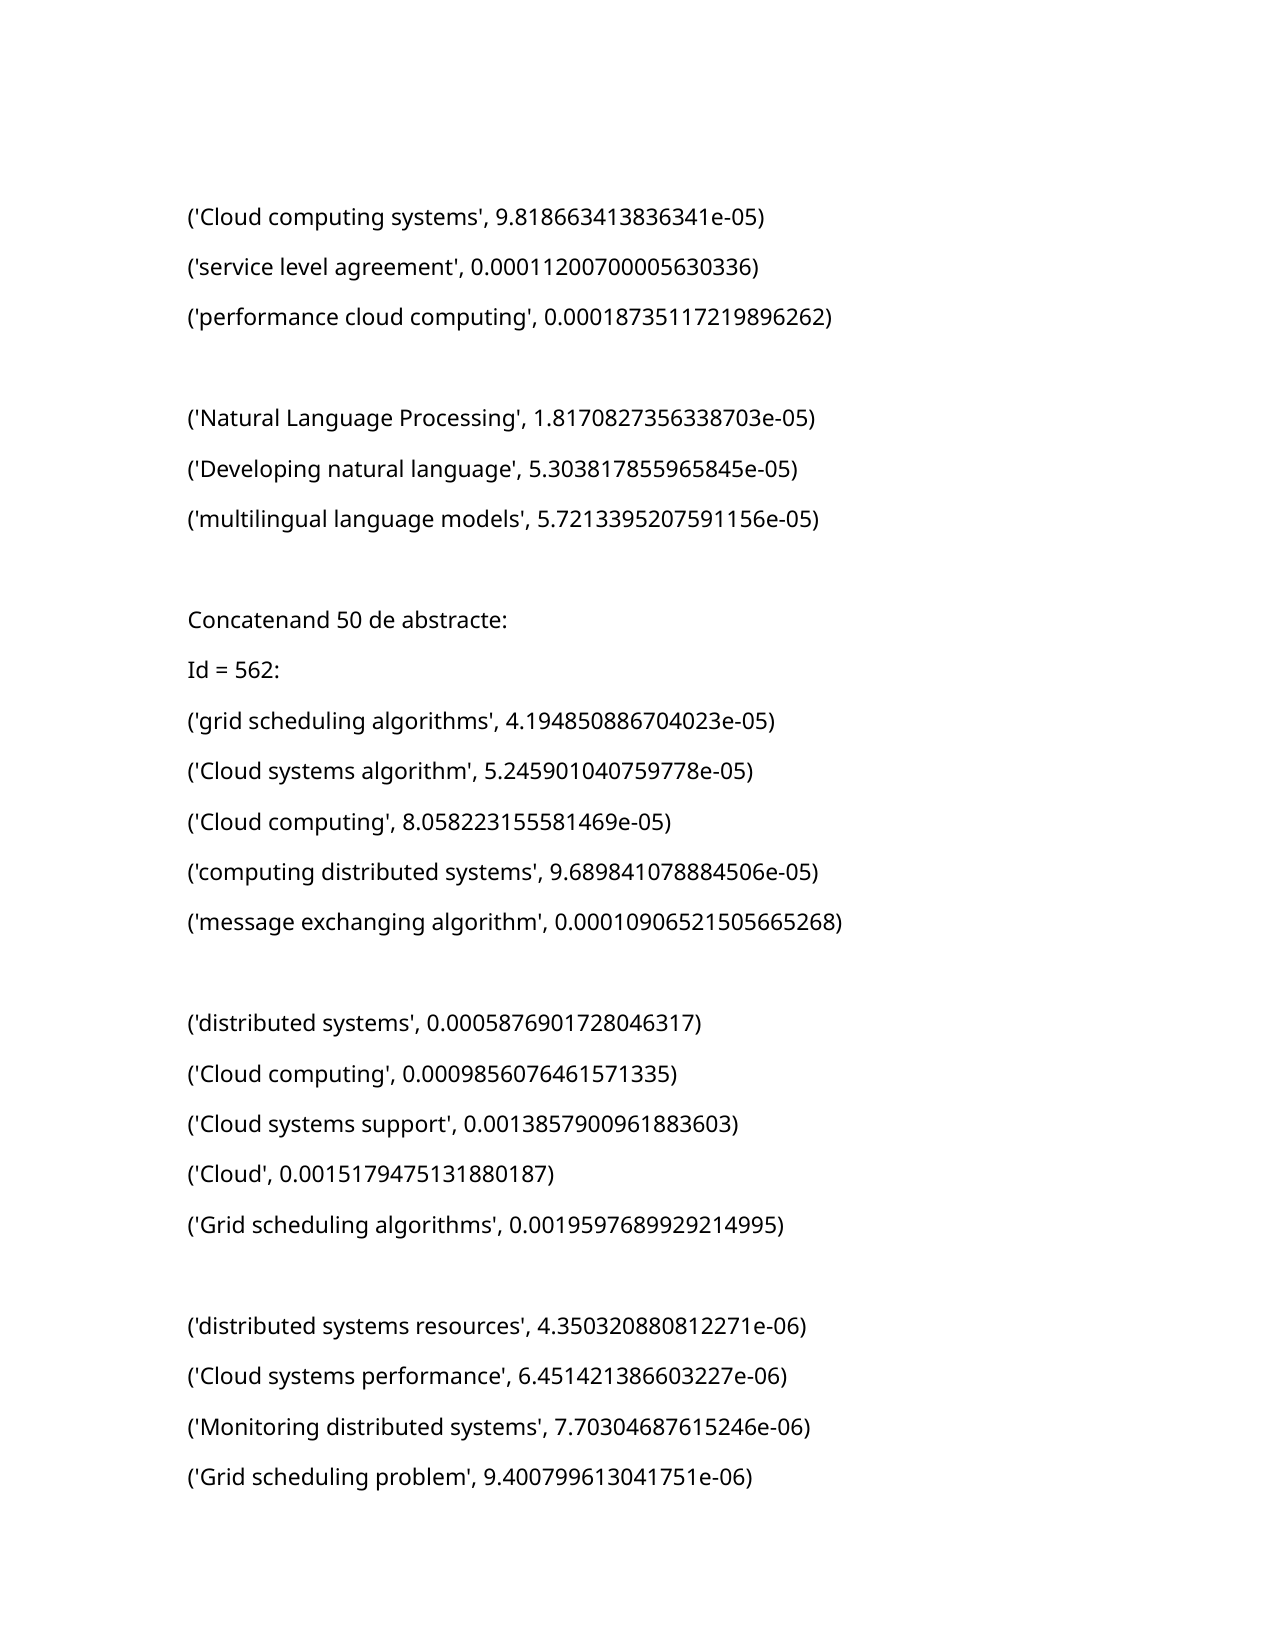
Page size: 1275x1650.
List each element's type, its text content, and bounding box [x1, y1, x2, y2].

text ('Natural Language Processing', 1.8170827356338703e-05) [187, 402, 1125, 433]
text ('Cloud systems support', 0.0013857900961883603) [187, 1108, 1125, 1139]
text ('computing distributed systems', 9.689841078884506e-05) [187, 856, 1125, 887]
text ('message exchanging algorithm', 0.00010906521505665268) [187, 906, 1125, 937]
text ('multilingual language models', 5.7213395207591156e-05) [187, 503, 1125, 534]
text ('Grid scheduling algorithms', 0.0019597689929214995) [187, 1209, 1125, 1240]
text ('distributed systems', 0.0005876901728046317) [187, 1007, 1125, 1038]
text ('Cloud', 0.0015179475131880187) [187, 1158, 1125, 1189]
text ('distributed systems resources', 4.350320880812271e-06) [187, 1309, 1125, 1341]
text ('Developing natural language', 5.303817855965845e-05) [187, 452, 1125, 484]
text ('Monitoring distributed systems', 7.70304687615246e-06) [187, 1410, 1125, 1442]
text ('Cloud systems performance', 6.451421386603227e-06) [187, 1360, 1125, 1391]
text Id = 562: [187, 654, 1125, 685]
text Concatenand 50 de abstracte: [187, 604, 1125, 635]
text ('Cloud systems algorithm', 5.245901040759778e-05) [187, 755, 1125, 786]
text ('Cloud computing', 0.0009856076461571335) [187, 1057, 1125, 1089]
text ('performance cloud computing', 0.00018735117219896262) [187, 301, 1125, 332]
text ('grid scheduling algorithms', 4.194850886704023e-05) [187, 704, 1125, 736]
text ('Cloud computing', 8.058223155581469e-05) [187, 805, 1125, 837]
text ('Grid scheduling problem', 9.400799613041751e-06) [187, 1461, 1125, 1492]
text ('Cloud computing systems', 9.818663413836341e-05) [187, 200, 1125, 232]
text ('service level agreement', 0.00011200700005630336) [187, 251, 1125, 282]
